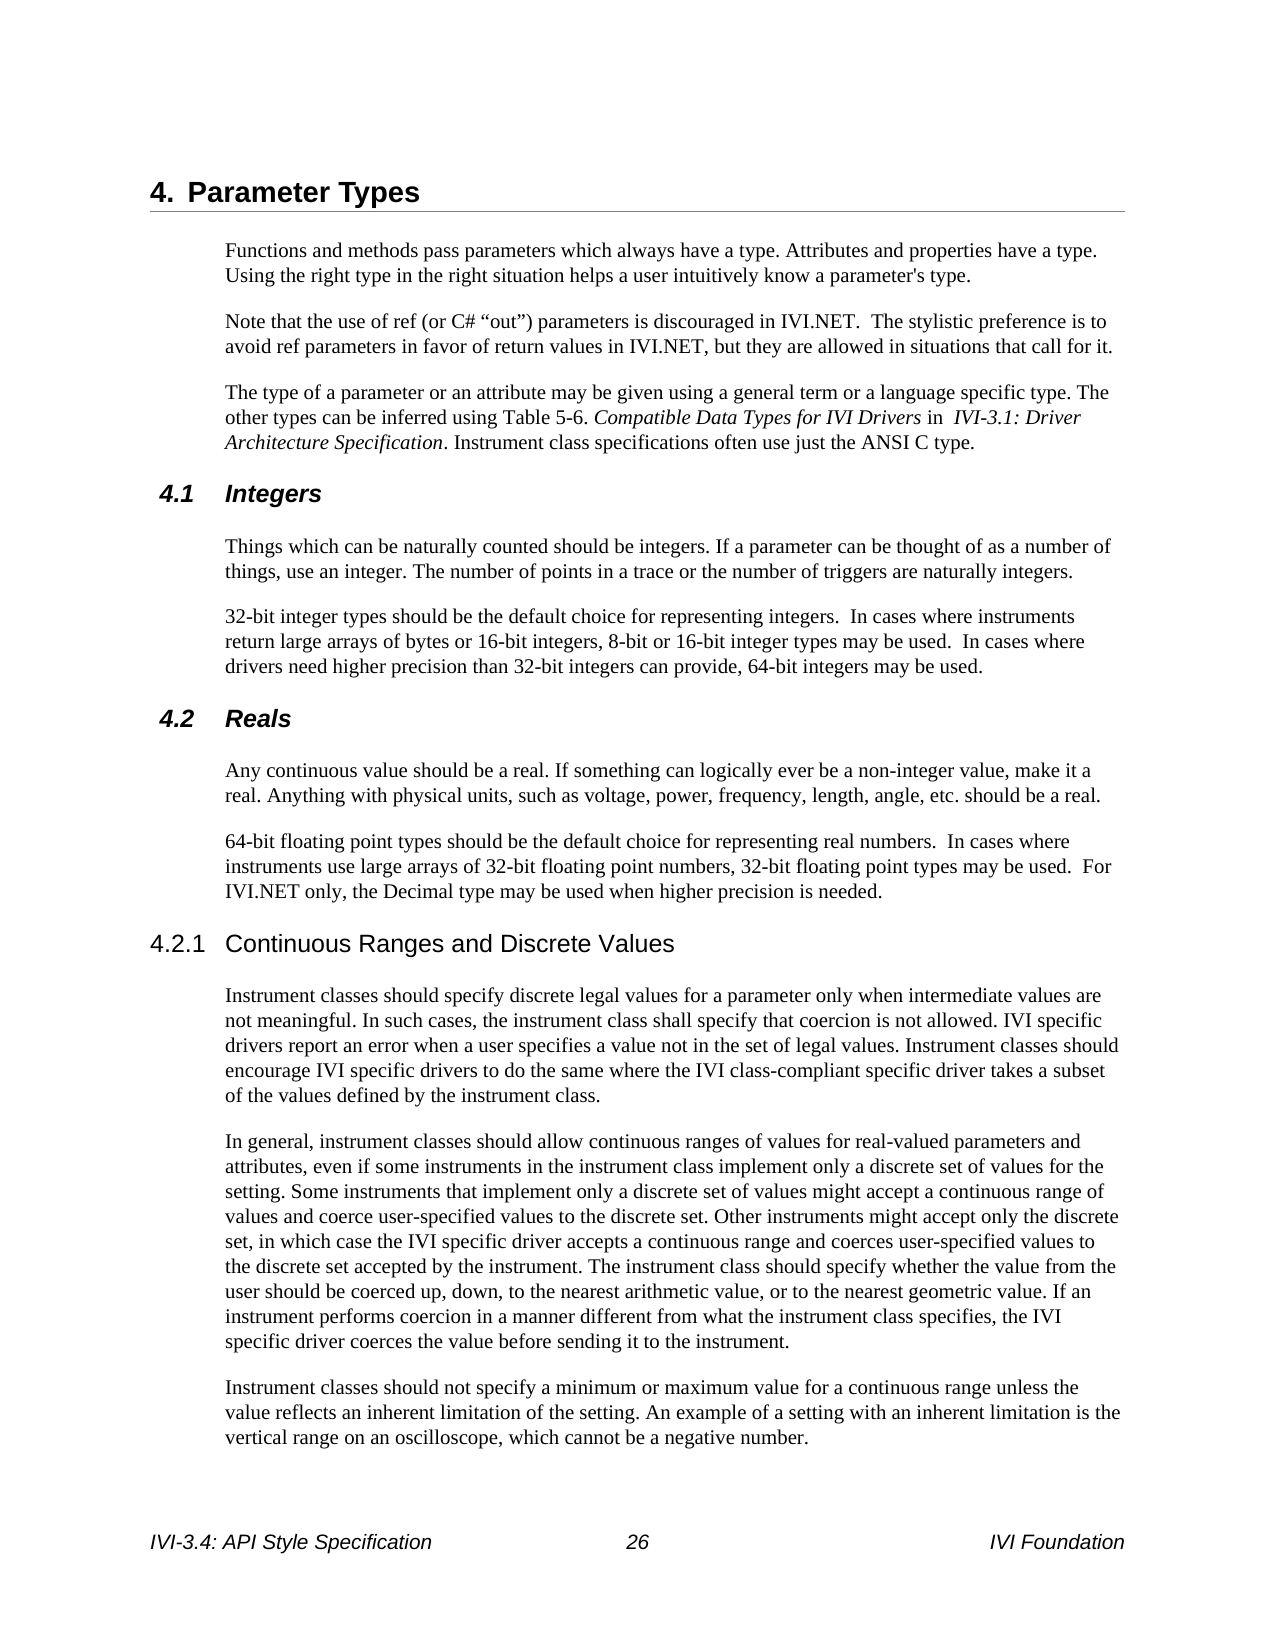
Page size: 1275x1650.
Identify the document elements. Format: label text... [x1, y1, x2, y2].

text Instrument classes should not specify a minimum or maximum value for a continuous range unless the value reflects an inherent limitation of the setting. An example of a setting with an inherent limitation is the vertical range on an oscilloscope, which cannot be a negative number. [225, 1374, 1125, 1449]
text Any continuous value should be a real. If something can logically ever be a non-integer value, make it a real. Anything with physical units, such as voltage, power, frequency, length, angle, etc. should be a real. [225, 758, 1125, 808]
text 32-bit integer types should be the default choice for representing integers. In cases where instruments return large arrays of bytes or 16-bit integers, 8-bit or 16-bit integer types may be used. In cases where drivers need higher precision than 32-bit integers can provide, 64-bit integers may be used. [225, 604, 1125, 679]
text Functions and methods pass parameters which always have a type. Attributes and properties have a type. Using the right type in the right situation helps a user intuitively know a parameter's type. [225, 237, 1125, 287]
subtitle Integers [159, 479, 1125, 508]
subtitle Parameter Types [150, 175, 1125, 211]
text 64-bit floating point types should be the default choice for representing real numbers. In cases where instruments use large arrays of 32-bit floating point numbers, 32-bit floating point types may be used. For IVI.NET only, the Decimal type may be used when higher precision is needed. [225, 828, 1125, 903]
text Instrument classes should specify discrete legal values for a parameter only when intermediate values are not meaningful. In such cases, the instrument class shall specify that coercion is not allowed. IVI specific drivers report an error when a user specifies a value not in the set of legal values. Instrument classes should encourage IVI specific drivers to do the same where the IVI class-compliant specific driver takes a subset of the values defined by the instrument class. [225, 982, 1125, 1107]
text In general, instrument classes should allow continuous ranges of values for real-valued parameters and attributes, even if some instruments in the instrument class implement only a discrete set of values for the setting. Some instruments that implement only a discrete set of values might accept a continuous range of values and coerce user-specified values to the discrete set. Other instruments might accept only the discrete set, in which case the IVI specific driver accepts a continuous range and coerces user-specified values to the discrete set accepted by the instrument. The instrument class should specify whether the value from the user should be coerced up, down, to the nearest arithmetic value, or to the nearest geometric value. If an instrument performs coercion in a manner different from what the instrument class specifies, the IVI specific driver coerces the value before sending it to the instrument. [225, 1128, 1125, 1353]
subtitle Reals [159, 704, 1125, 733]
text The type of a parameter or an attribute may be given using a general term or a language specific type. The other types can be inferred using Table 5-6. Compatible Data Types for IVI Drivers in IVI-3.1: Driver Architecture Specification. Instrument class specifications often use just the ANSI C type. [225, 379, 1125, 454]
subtitle Continuous Ranges and Discrete Values [150, 928, 1125, 957]
text Note that the use of ref (or C# “out”) parameters is discouraged in IVI.NET. The stylistic preference is to avoid ref parameters in favor of return values in IVI.NET, but they are allowed in situations that call for it. [225, 308, 1125, 358]
text Things which can be naturally counted should be integers. If a parameter can be thought of as a number of things, use an integer. The number of points in a trace or the number of triggers are naturally integers. [225, 533, 1125, 583]
